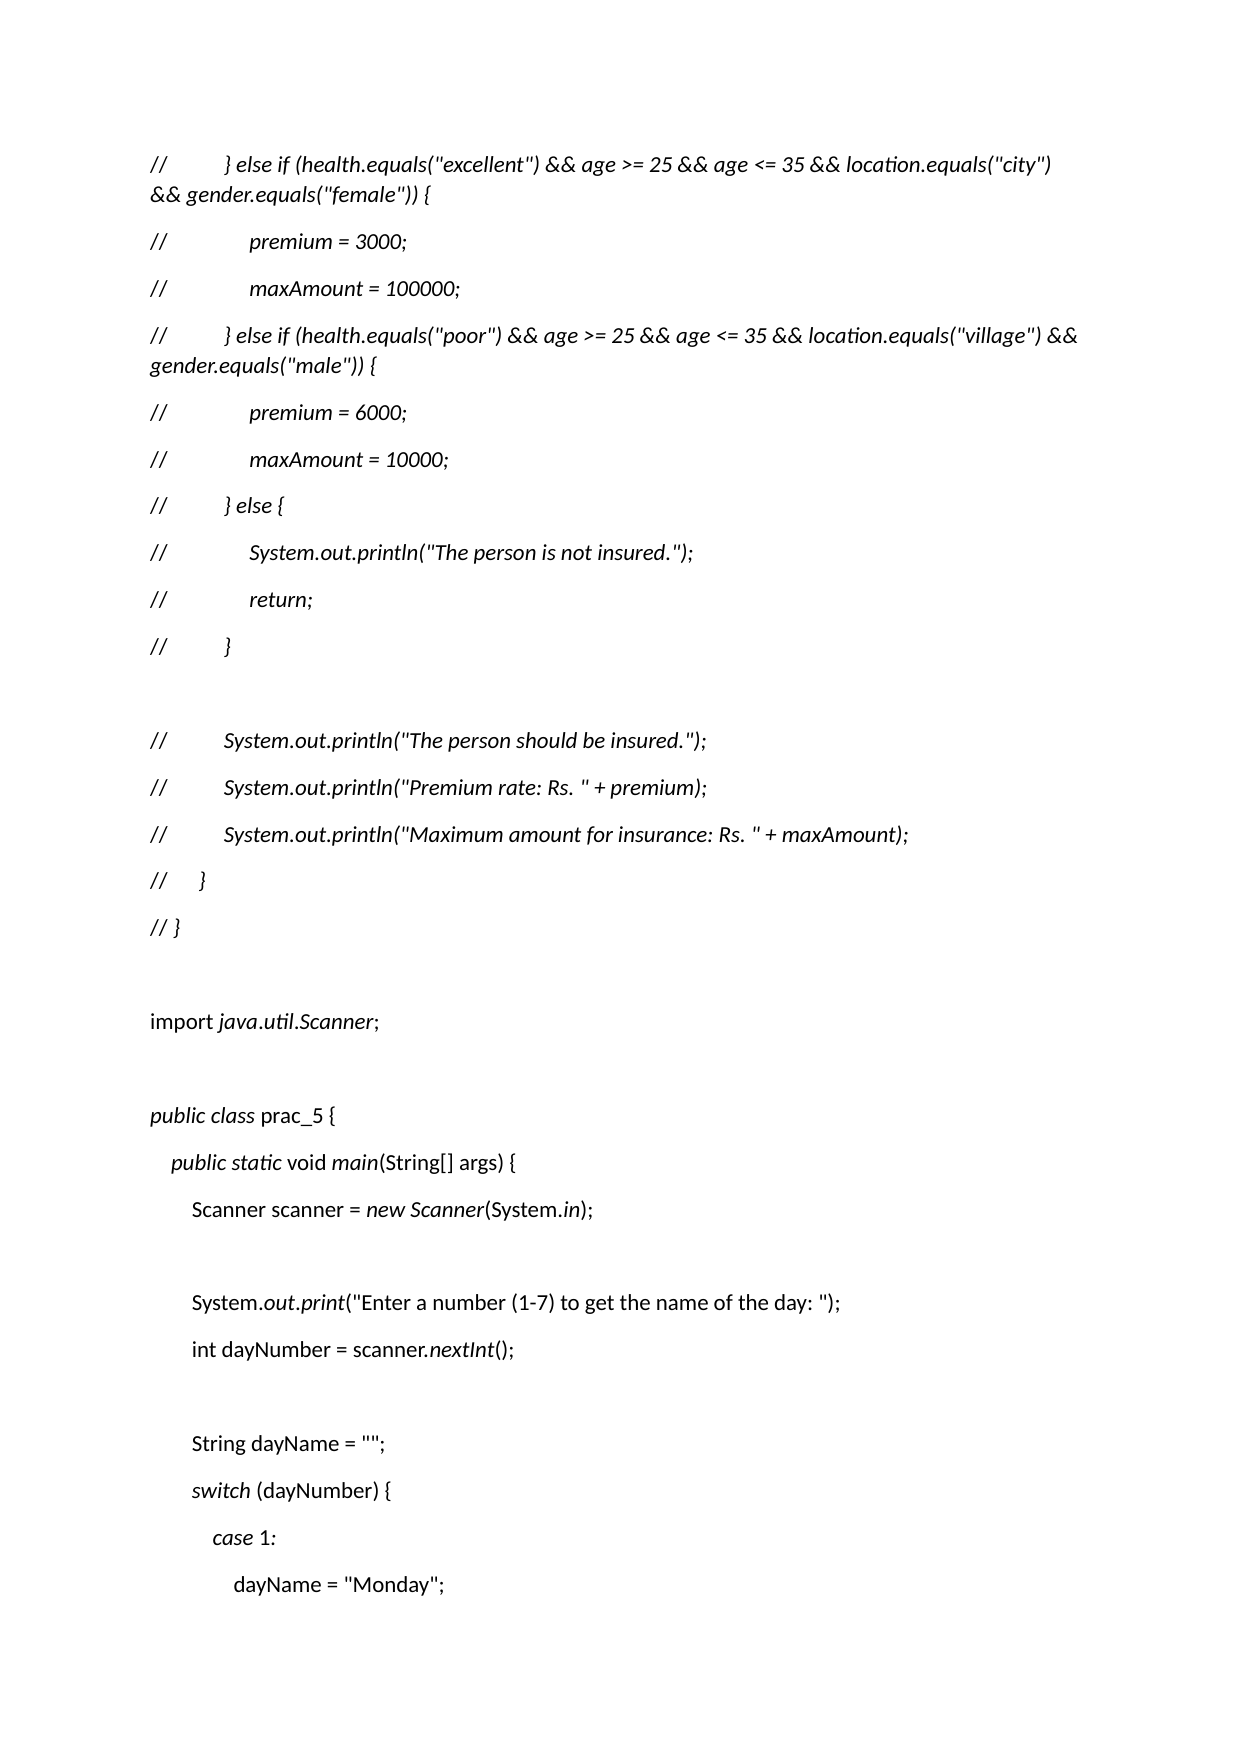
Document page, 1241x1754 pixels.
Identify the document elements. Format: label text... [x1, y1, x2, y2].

text int dayNumber = scanner.nextInt(); [150, 1335, 1090, 1363]
text case 1: [150, 1523, 1090, 1551]
text // } [150, 867, 1090, 895]
text System.out.print("Enter a number (1-7) to get the name of the day: "); [150, 1288, 1090, 1317]
text switch (dayNumber) { [150, 1476, 1090, 1504]
text // premium = 6000; [150, 398, 1090, 426]
text dayName = "Monday"; [150, 1570, 1090, 1598]
text // System.out.println("The person is not insured."); [150, 538, 1090, 567]
text String dayName = ""; [150, 1429, 1090, 1457]
text // System.out.println("Premium rate: Rs. " + premium); [150, 773, 1090, 801]
text // return; [150, 585, 1090, 613]
text // } else if (health.equals("excellent") && age >= 25 && age <= 35 && location.equals("city") && gender.equals("female")) { [150, 150, 1090, 208]
text // premium = 3000; [150, 227, 1090, 255]
text // } [150, 913, 1090, 942]
text Scanner scanner = new Scanner(System.in); [150, 1195, 1090, 1223]
text // System.out.println("Maximum amount for insurance: Rs. " + maxAmount); [150, 820, 1090, 848]
text public class prac_5 { [150, 1101, 1090, 1129]
text // } [150, 632, 1090, 660]
text // System.out.println("The person should be insured."); [150, 726, 1090, 754]
text // } else if (health.equals("poor") && age >= 25 && age <= 35 && location.equals("village") && gender.equals("male")) { [150, 321, 1090, 379]
text import java.util.Scanner; [150, 1007, 1090, 1035]
text // maxAmount = 100000; [150, 274, 1090, 302]
text // } else { [150, 492, 1090, 520]
text public static void main(String[] args) { [150, 1148, 1090, 1176]
text // maxAmount = 10000; [150, 445, 1090, 473]
